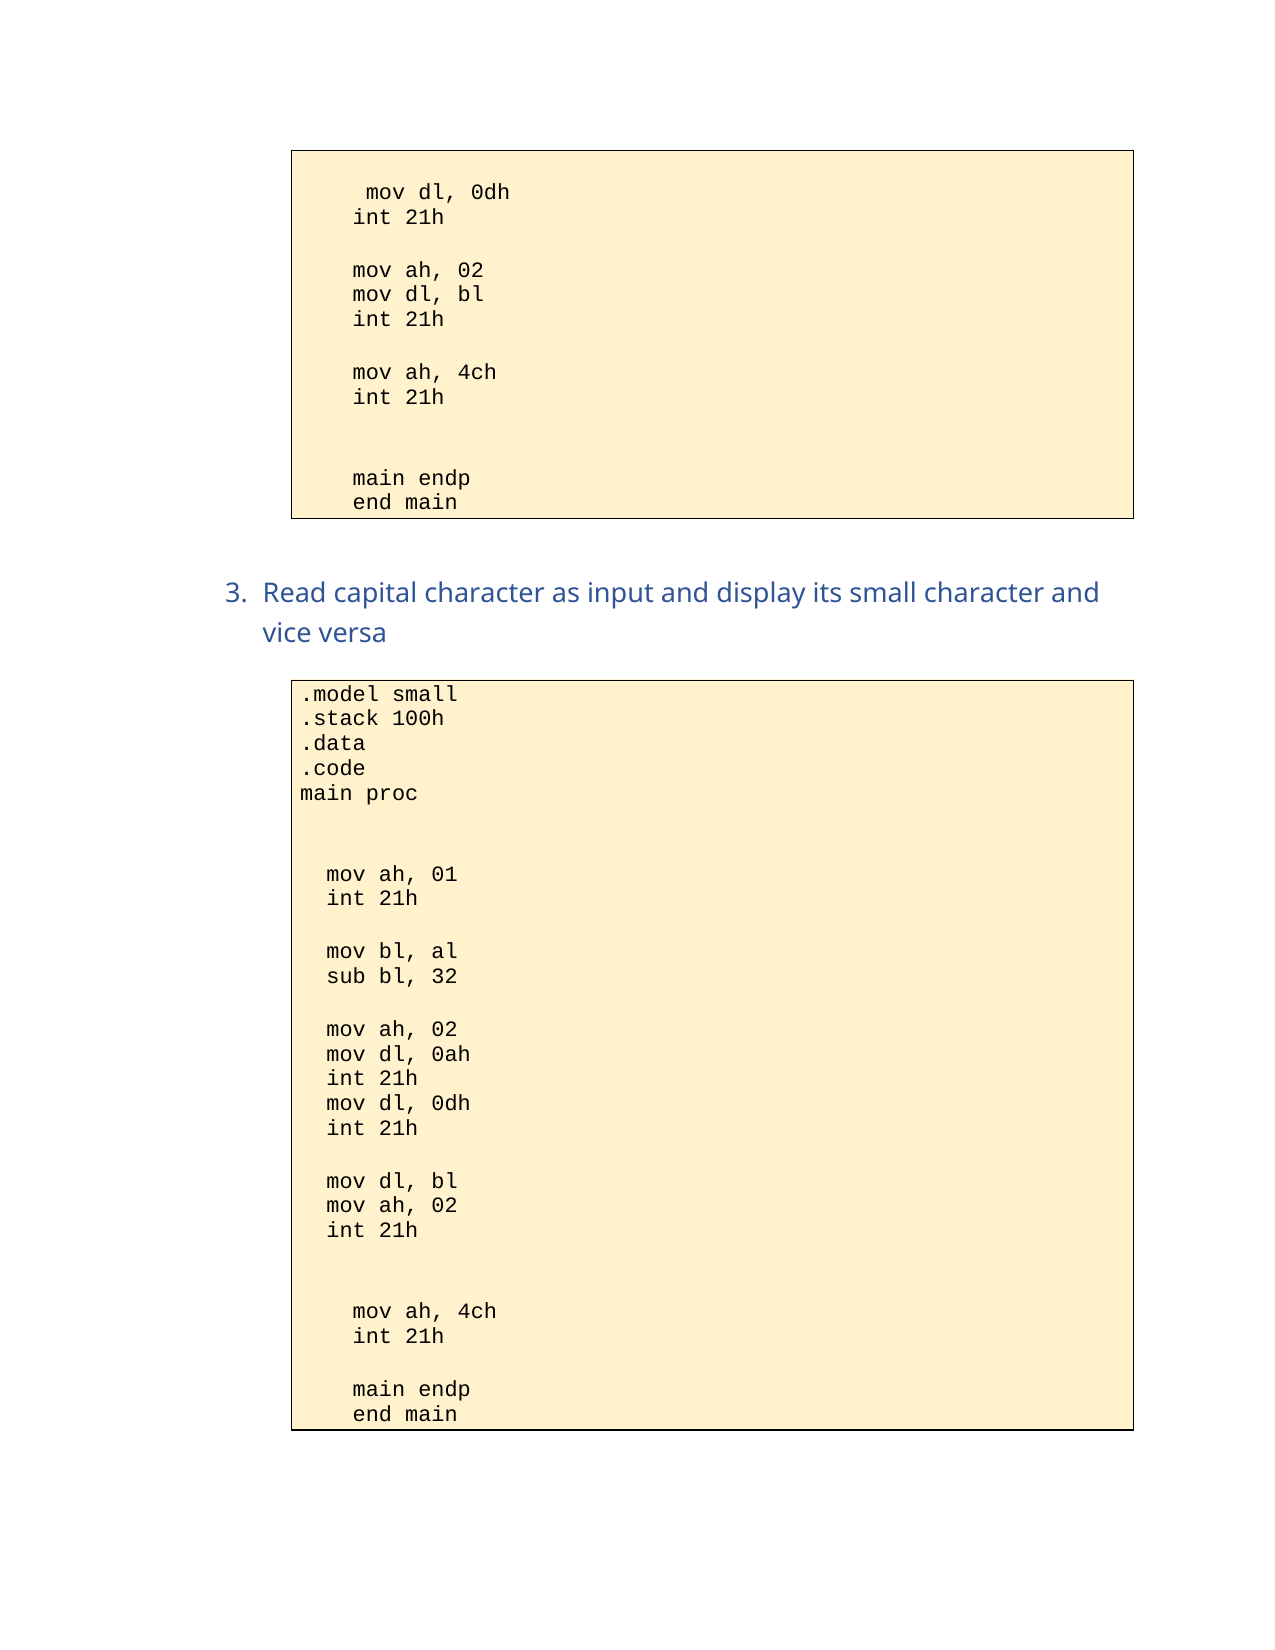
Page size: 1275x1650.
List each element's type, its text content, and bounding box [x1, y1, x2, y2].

list .data [292, 729, 1133, 754]
list end main [292, 1399, 1133, 1429]
list mov dl, 0dh [292, 178, 1133, 203]
subtitle Read capital character as input and display its small character and vice versa [225, 573, 1125, 650]
list int 21h [292, 383, 1133, 408]
list int 21h [292, 1064, 1133, 1089]
list main endp [292, 464, 1133, 488]
list mov ah, 01 [292, 859, 1133, 884]
list mov ah, 02 [292, 256, 1133, 280]
list mov ah, 02 [292, 1015, 1133, 1039]
list mov dl, bl [292, 280, 1133, 305]
list main proc [292, 779, 1133, 803]
list end main [292, 488, 1133, 518]
list mov dl, 0dh [292, 1089, 1133, 1114]
list mov ah, 02 [292, 1192, 1133, 1216]
list int 21h [292, 203, 1133, 228]
list int 21h [292, 1114, 1133, 1139]
list mov ah, 4ch [292, 1297, 1133, 1322]
list int 21h [292, 305, 1133, 330]
list mov dl, bl [292, 1167, 1133, 1192]
list main endp [292, 1375, 1133, 1399]
list .code [292, 754, 1133, 779]
list mov dl, 0ah [292, 1039, 1133, 1064]
list sub bl, 32 [292, 962, 1133, 987]
list mov bl, al [292, 937, 1133, 962]
list int 21h [292, 1216, 1133, 1241]
list int 21h [292, 1322, 1133, 1347]
list .stack 100h [292, 704, 1133, 729]
list mov ah, 4ch [292, 358, 1133, 383]
list int 21h [292, 884, 1133, 909]
list .model small [292, 681, 1133, 704]
